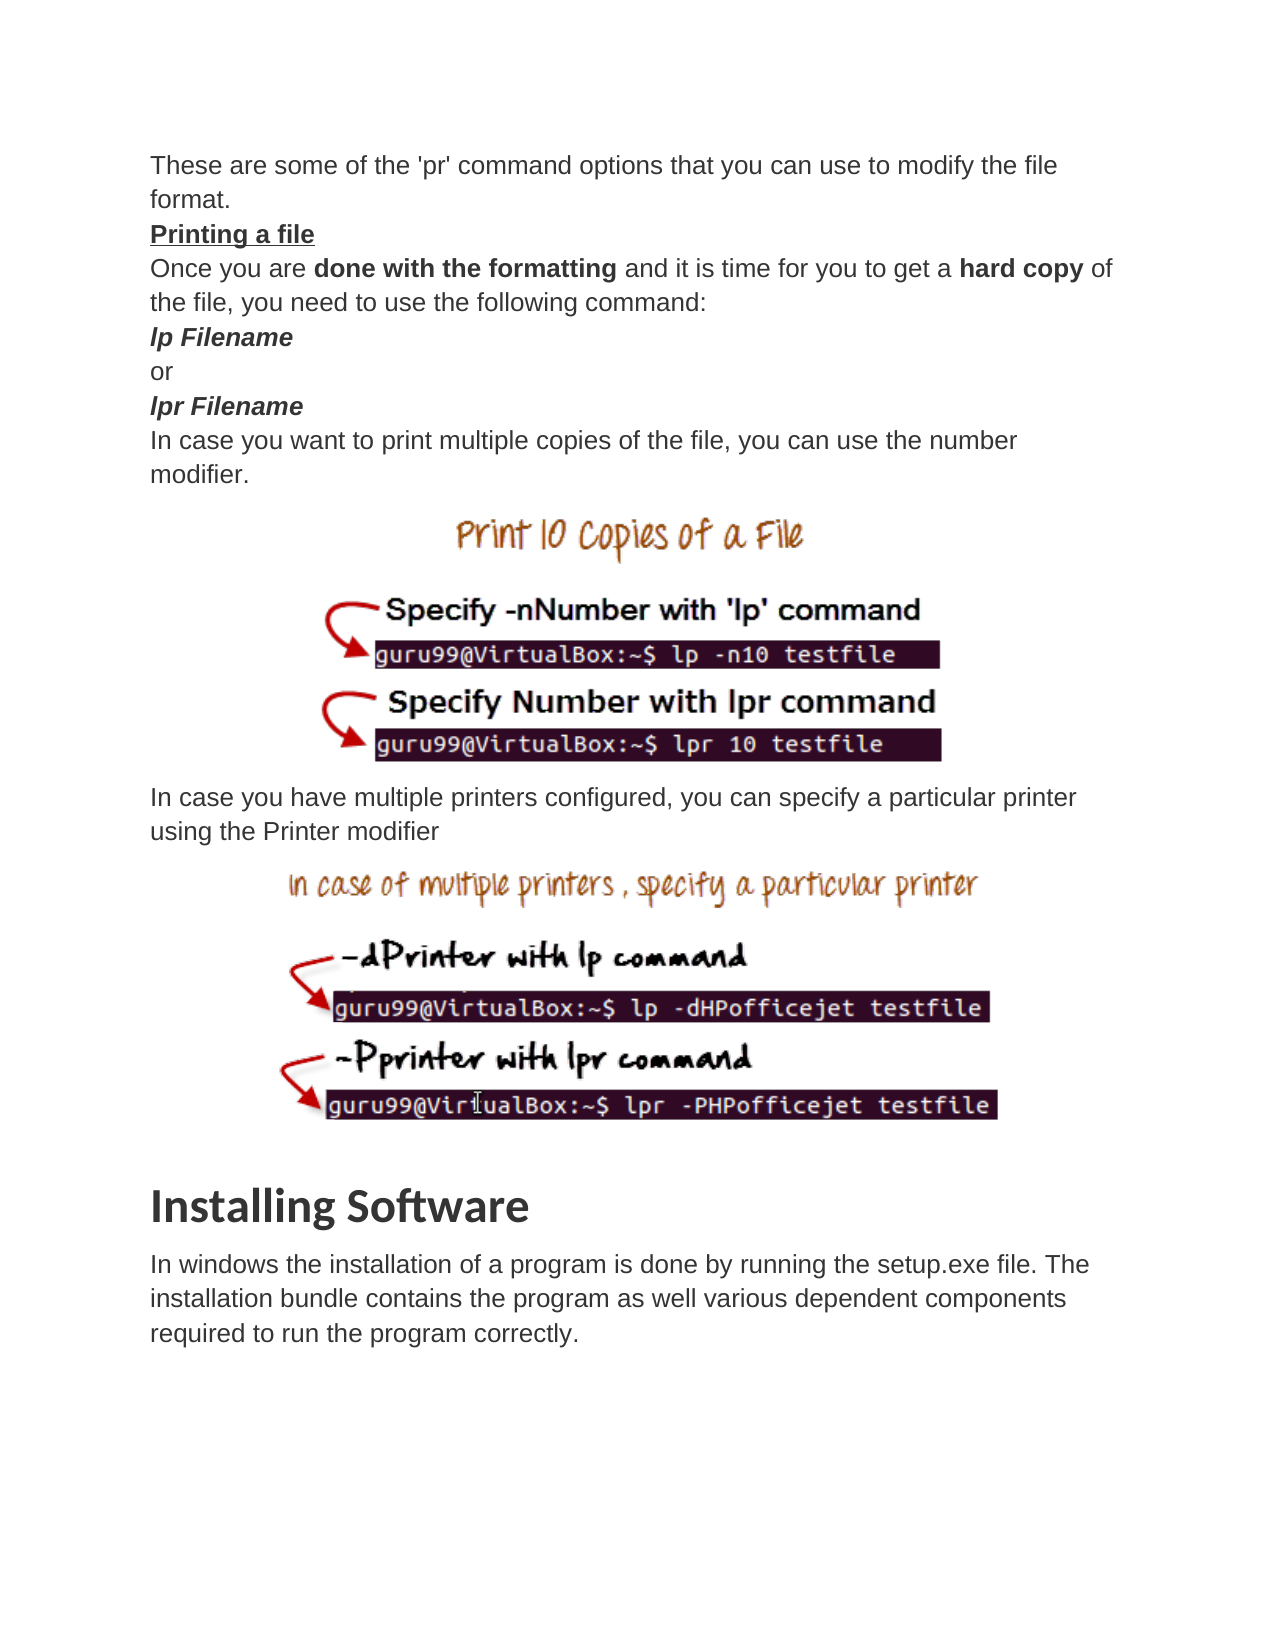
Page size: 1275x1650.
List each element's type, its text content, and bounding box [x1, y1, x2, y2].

text In case you have multiple printers configured, you can specify a particular printer using the Printer modifier [150, 782, 1125, 846]
text lp Filename [150, 322, 1125, 352]
text Once you are done with the formatting and it is time for you to get a hard copy of the file, you need to use the following command: [150, 253, 1125, 317]
text In windows the installation of a program is done by running the setup.exe file. The installation bundle contains the program as well various dependent components required to run the program correctly. [150, 1249, 1125, 1348]
picture [277, 850, 998, 1134]
text In case you want to print multiple copies of the file, you can use the number modifier. [150, 425, 1125, 489]
text These are some of the 'pr' command options that you can use to modify the file format. [150, 150, 1125, 214]
text lpr Filename [150, 391, 1125, 421]
text or [150, 356, 1125, 386]
picture [316, 493, 959, 779]
text Printing a file [150, 219, 1125, 249]
subtitle Installing Software [150, 1175, 1125, 1235]
